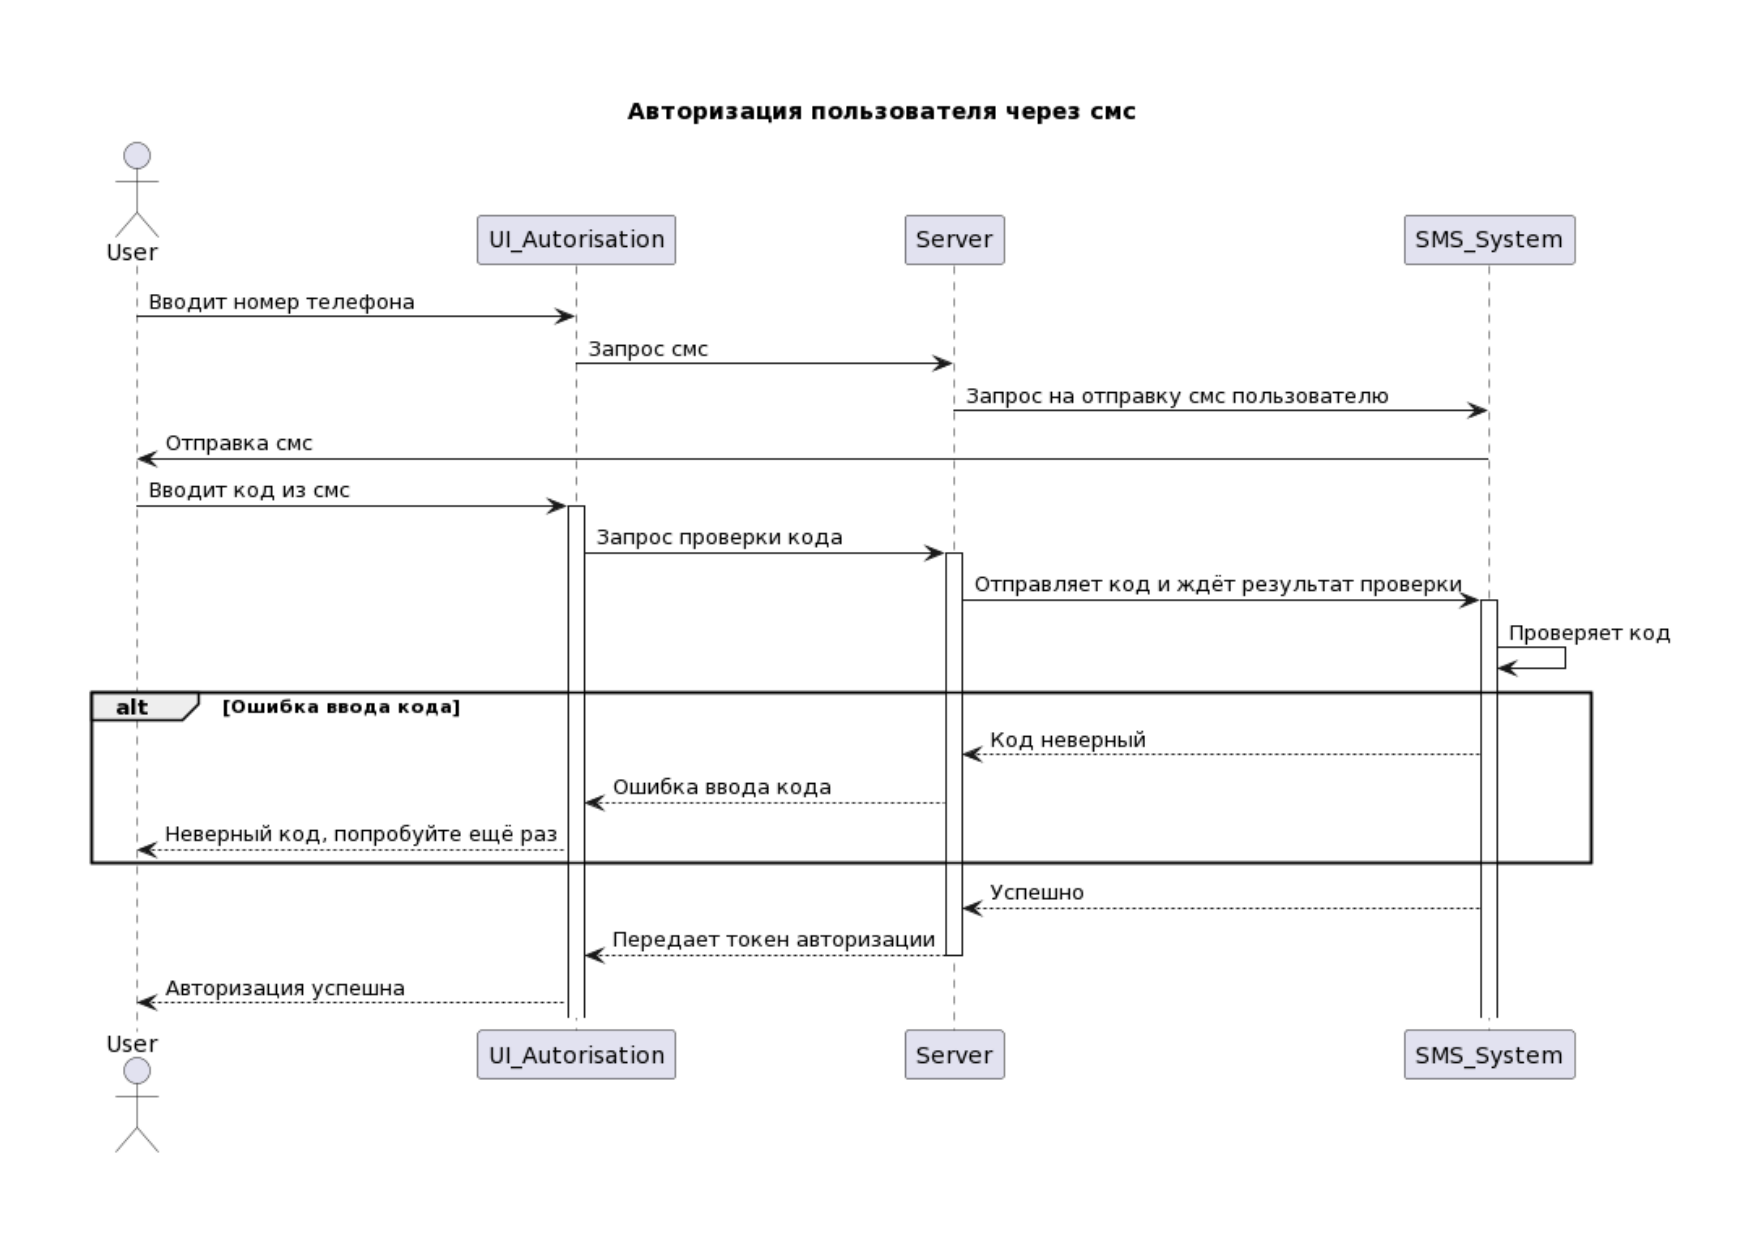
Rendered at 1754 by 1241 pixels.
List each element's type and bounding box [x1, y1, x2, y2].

picture [75, 75, 1680, 1161]
